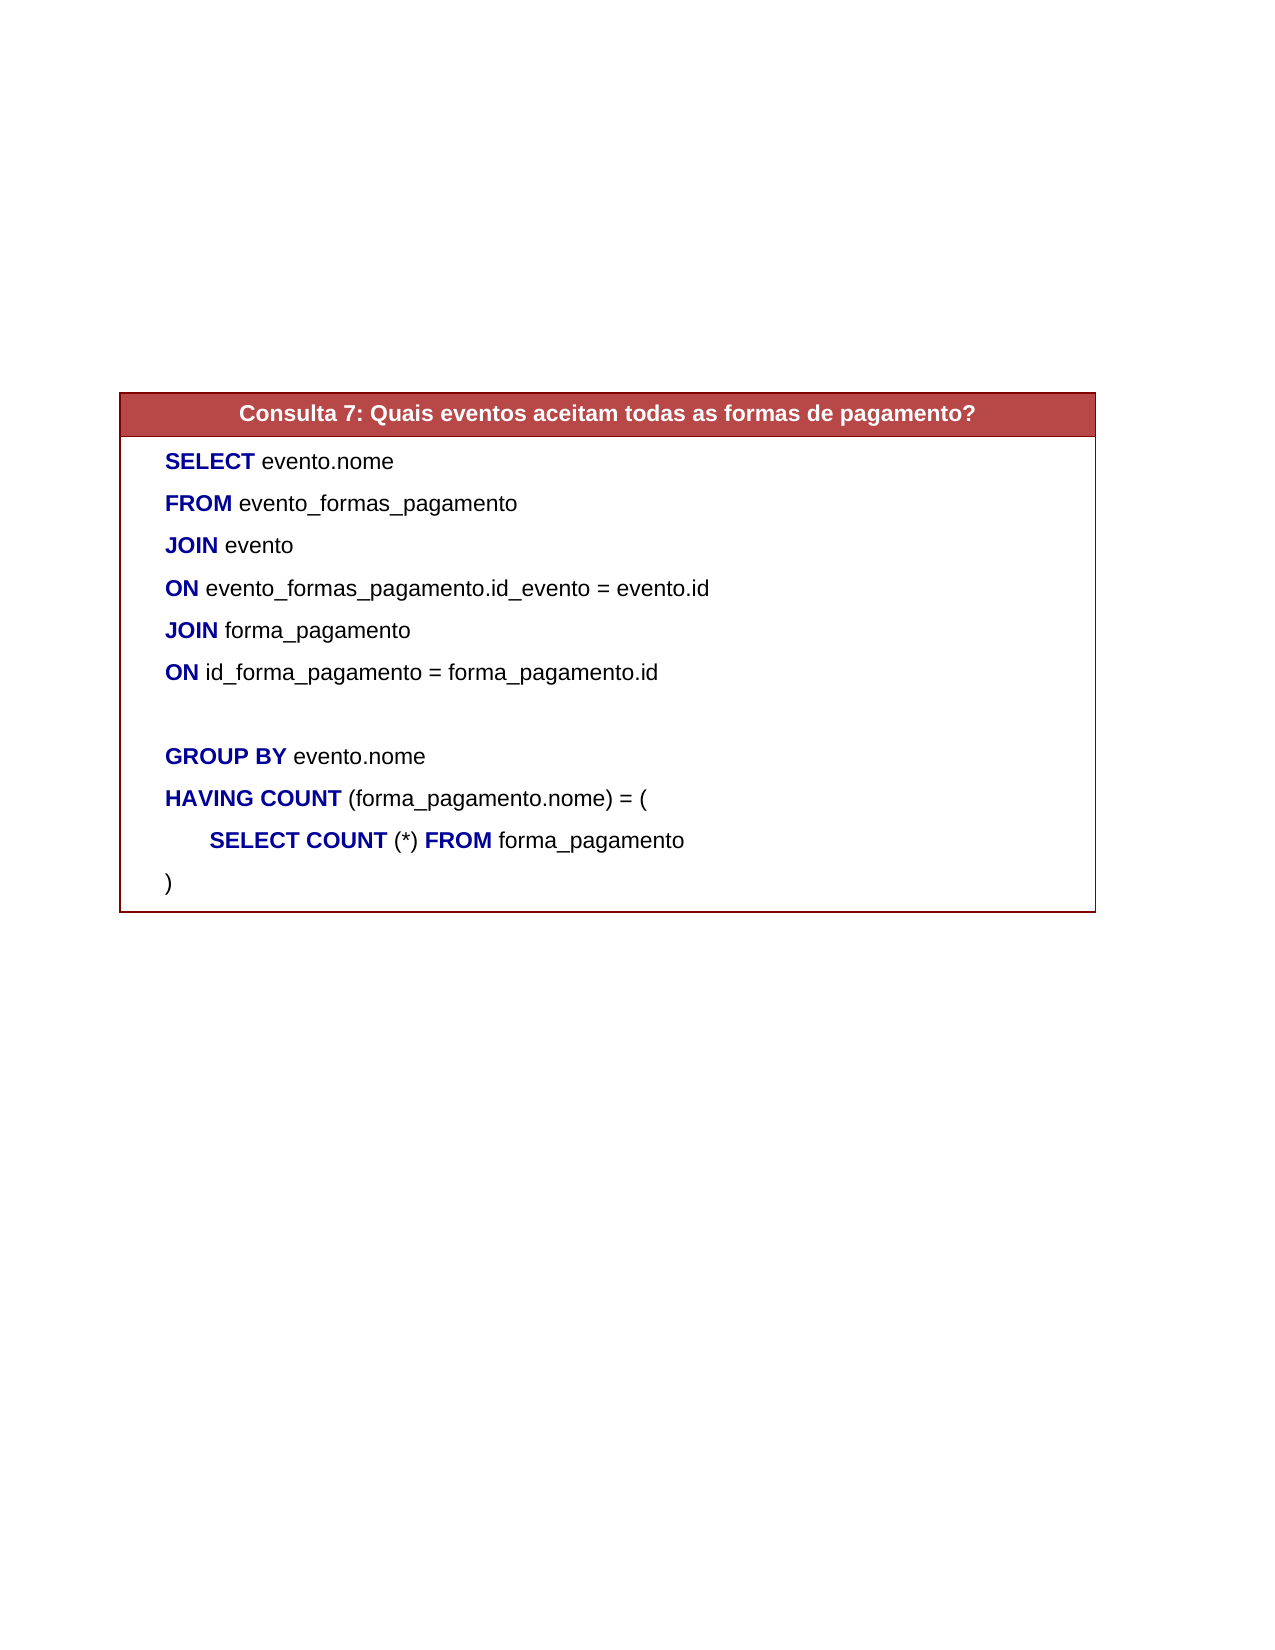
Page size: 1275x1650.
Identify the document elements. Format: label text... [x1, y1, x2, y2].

table_cell SELECT evento.nome FROM evento_formas_pagamento JOIN evento ON evento_formas_pagamento.id_evento = evento.id JOIN forma_pagamento ON id_forma_pagamento = forma_pagamento.id GROUP BY evento.nome HAVING COUNT (forma_pagamento.nome) = ( SELECT COUNT (*) FROM forma_pagamento ) [121, 437, 1095, 911]
table_header Consulta 7: Quais eventos aceitam todas as formas de pagamento? [121, 394, 1095, 436]
